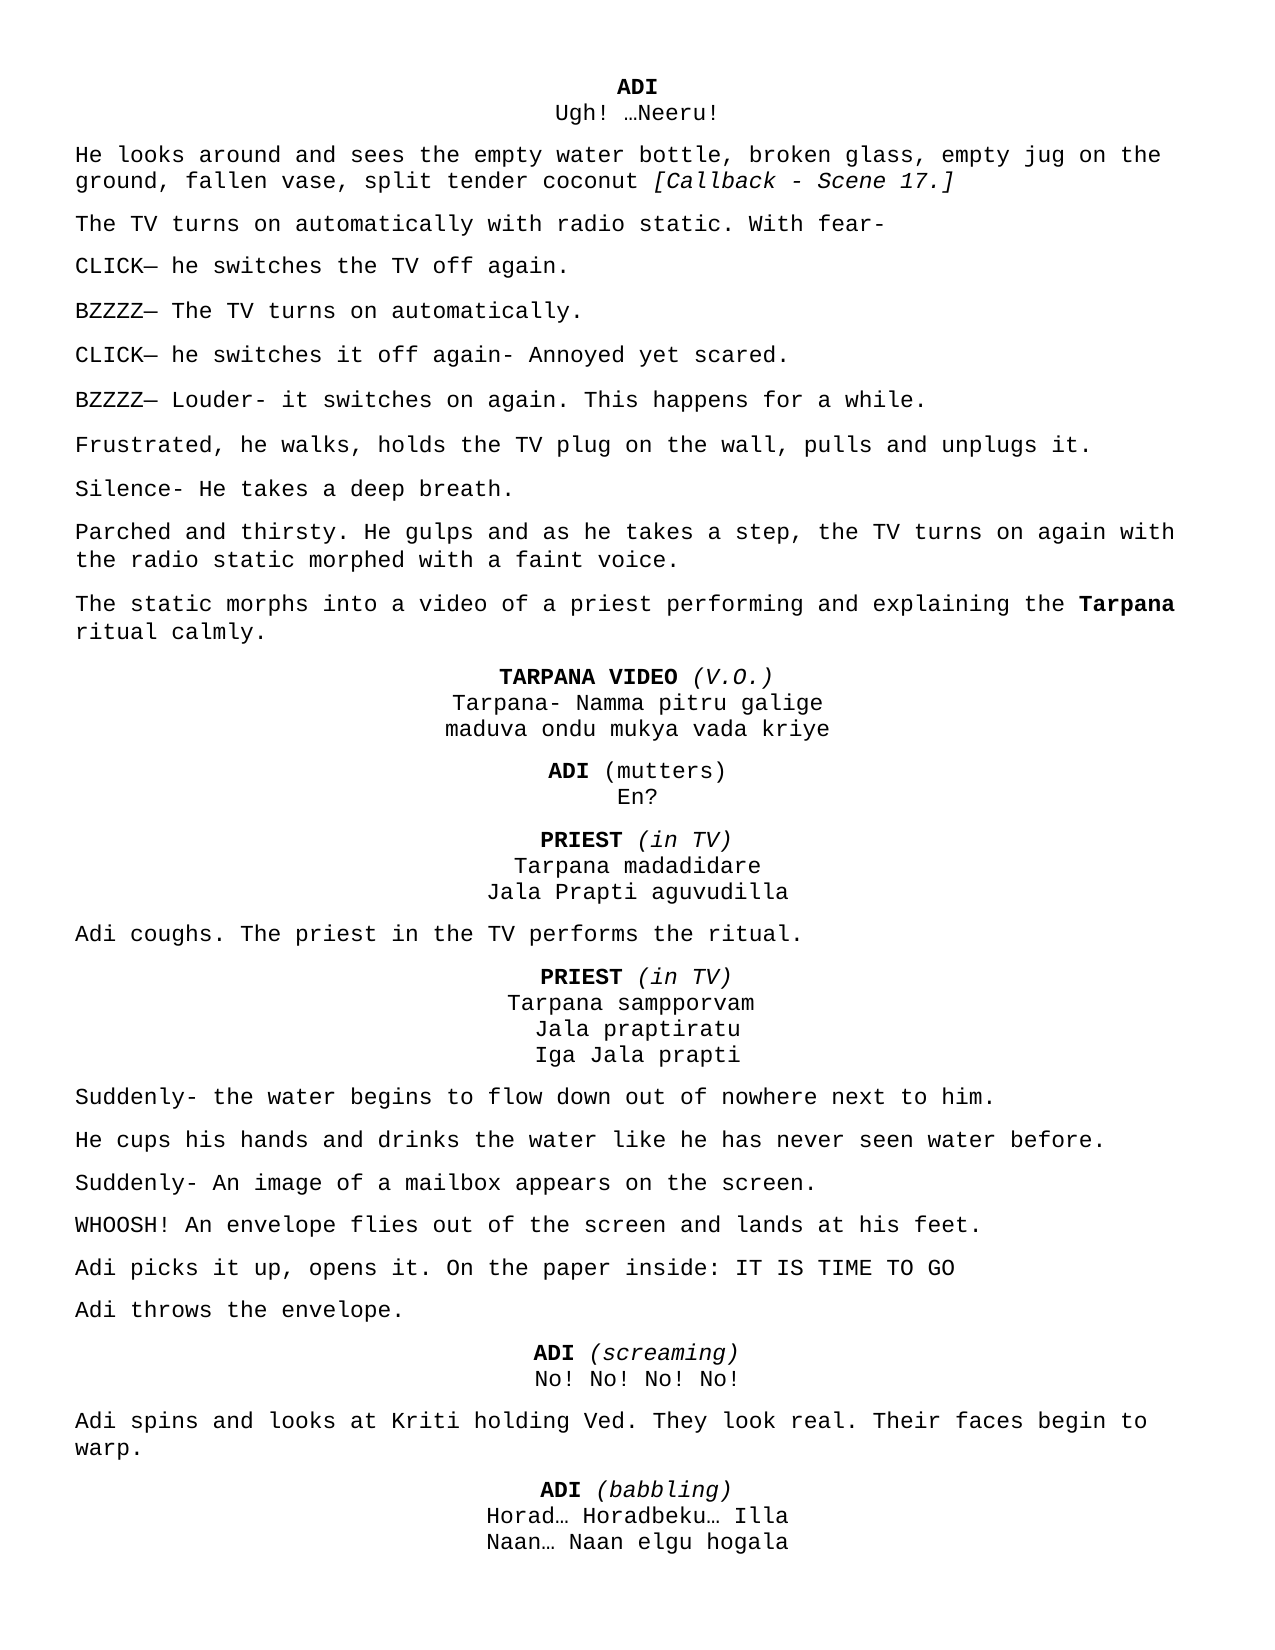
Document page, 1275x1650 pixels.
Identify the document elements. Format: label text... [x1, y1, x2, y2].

text ADI (babbling) Horad… Horadbeku… Illa Naan… Naan elgu hogala (crying) Naan yavaglu nim jothe ne irthin [75, 1478, 1200, 1556]
text Adi coughs. The priest in the TV performs the ritual. [75, 923, 1200, 949]
text CLICK— he switches the TV off again. [75, 255, 1200, 281]
text Frustrated, he walks, holds the TV plug on the wall, pulls and unplugs it. [75, 433, 1200, 459]
text WHOOSH! An envelope flies out of the screen and lands at his feet. [75, 1213, 1200, 1239]
text The TV turns on automatically with radio static. With fear- [75, 212, 1200, 238]
text BZZZZ— Louder- it switches on again. This happens for a while. [75, 388, 1200, 414]
text Adi throws the envelope. [75, 1299, 1200, 1325]
text ADI (screaming) No! No! No! No! [75, 1341, 1200, 1393]
text Adi picks it up, opens it. On the paper inside: IT IS TIME TO GO [75, 1256, 1200, 1282]
text Suddenly- An image of a mailbox appears on the screen. [75, 1171, 1200, 1197]
text The static morphs into a video of a priest performing and explaining the Tarpana ritual calmly. [75, 593, 1200, 647]
text PRIEST (in TV) Tarpana sampporvam Jala praptiratu Iga Jala prapti [75, 965, 1200, 1069]
text ADI (mutters) En? [75, 760, 1200, 812]
text BZZZZ— The TV turns on automatically. [75, 299, 1200, 325]
text CLICK— he switches it off again- Annoyed yet scared. [75, 344, 1200, 370]
text Suddenly- the water begins to flow down out of nowhere next to him. [75, 1086, 1200, 1112]
text Adi spins and looks at Kriti holding Ved. They look real. Their faces begin to warp. [75, 1410, 1200, 1462]
text He cups his hands and drinks the water like he has never seen water before. [75, 1128, 1200, 1154]
text TARPANA VIDEO (V.O.) Tarpana- Namma pitru galige maduva ondu mukya vada kriye [75, 665, 1200, 743]
text ADI Ugh! …Neeru! [75, 75, 1200, 127]
text Parched and thirsty. He gulps and as he takes a step, the TV turns on again with the radio static morphed with a faint voice. [75, 520, 1200, 574]
text Silence- He takes a deep breath. [75, 478, 1200, 503]
text He looks around and sees the empty water bottle, broken glass, empty jug on the ground, fallen vase, split tender coconut [Callback - Scene 17.] [75, 143, 1200, 195]
text PRIEST (in TV) Tarpana madadidare Jala Prapti aguvudilla [75, 828, 1200, 906]
